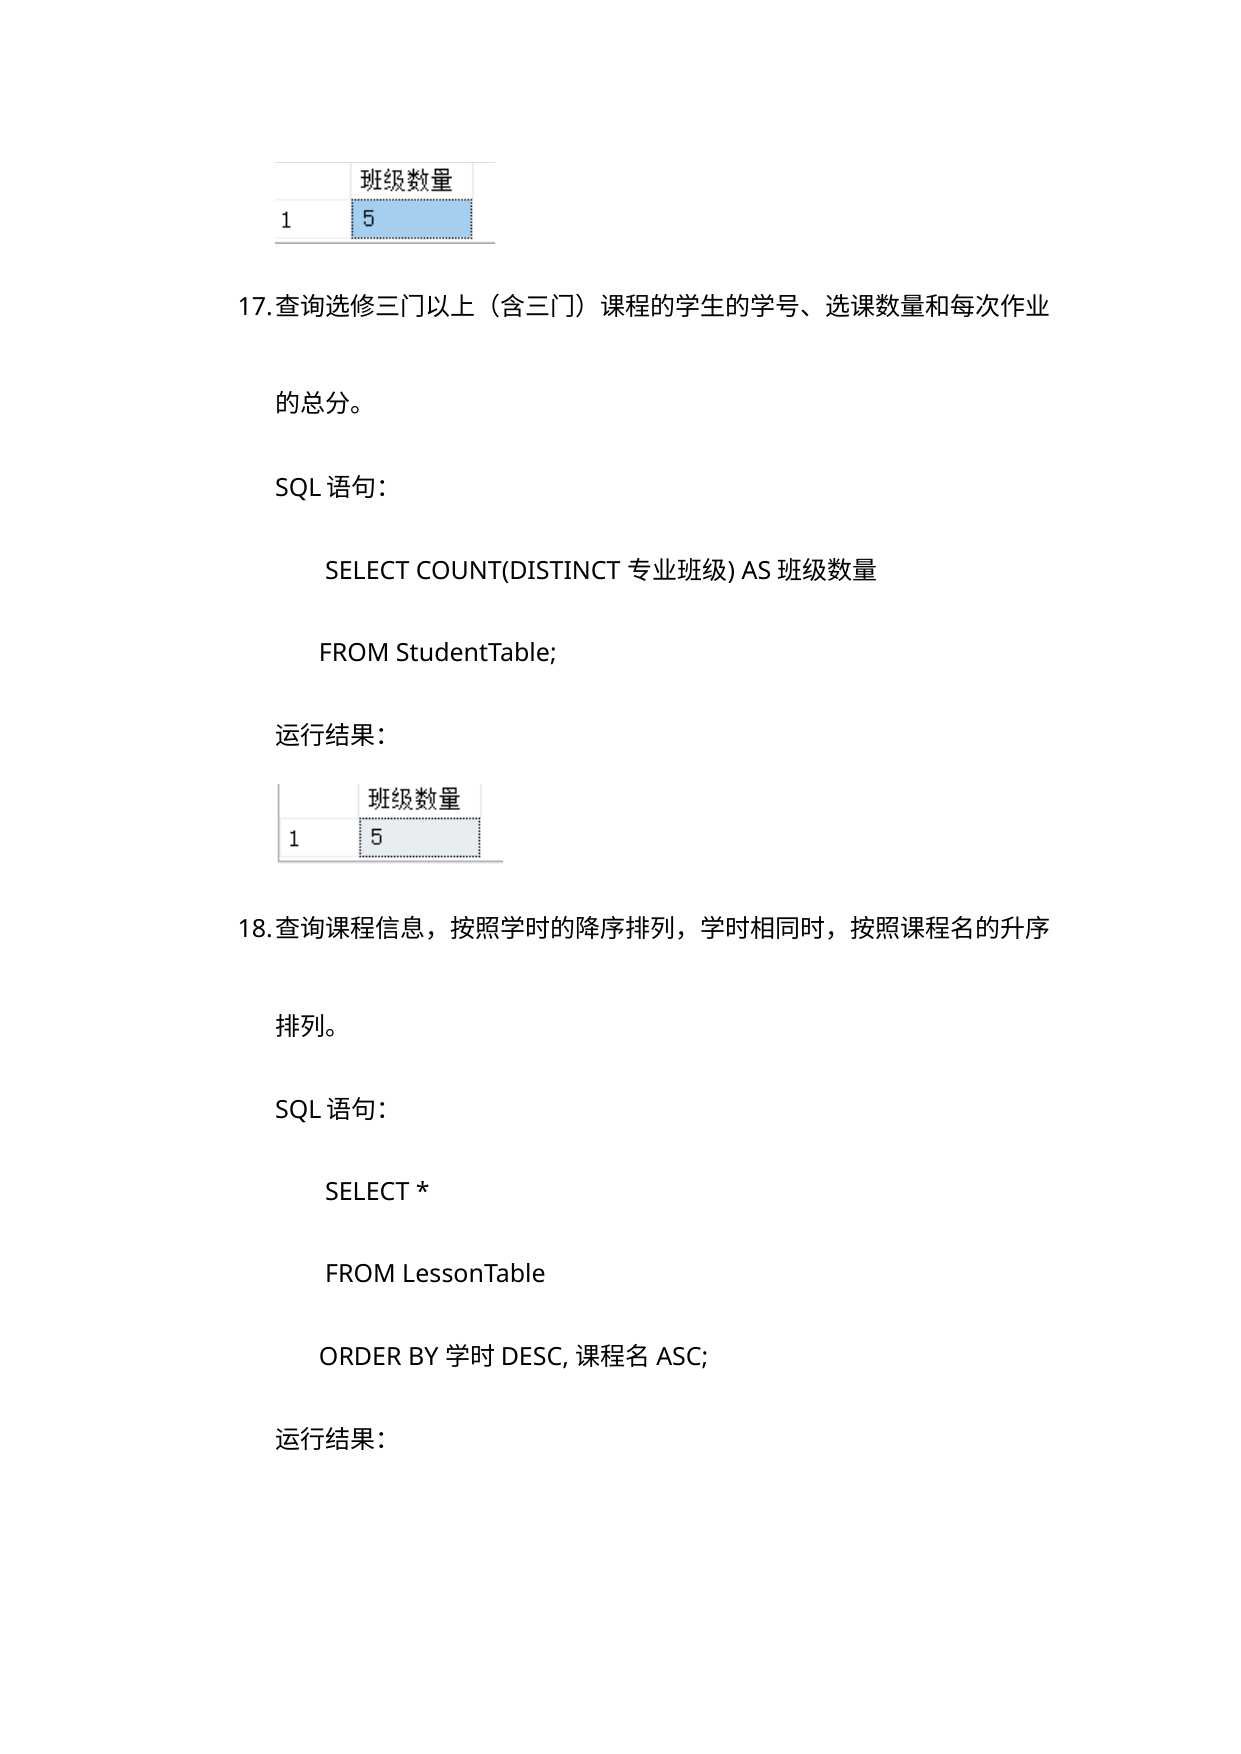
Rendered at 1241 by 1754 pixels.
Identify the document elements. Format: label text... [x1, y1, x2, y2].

list 运行结果： [275, 701, 1053, 766]
picture [275, 784, 504, 864]
list 运行结果： [275, 1405, 1053, 1470]
list SELECT * [275, 1158, 1053, 1223]
list FROM StudentTable; [275, 619, 1053, 684]
list SELECT COUNT(DISTINCT 专业班级) AS 班级数量 [275, 536, 1053, 601]
list ORDER BY 学时 DESC, 课程名 ASC; [275, 1322, 1053, 1387]
list 查询课程信息，按照学时的降序排列，学时相同时，按照课程名的升序排列。 [237, 894, 1053, 1057]
picture [275, 162, 496, 244]
list SQL语句： [275, 453, 1053, 518]
list FROM LessonTable [275, 1240, 1053, 1305]
list SQL语句： [275, 1075, 1053, 1140]
list 查询选修三门以上（含三门）课程的学生的学号、选课数量和每次作业的总分。 [237, 272, 1053, 434]
